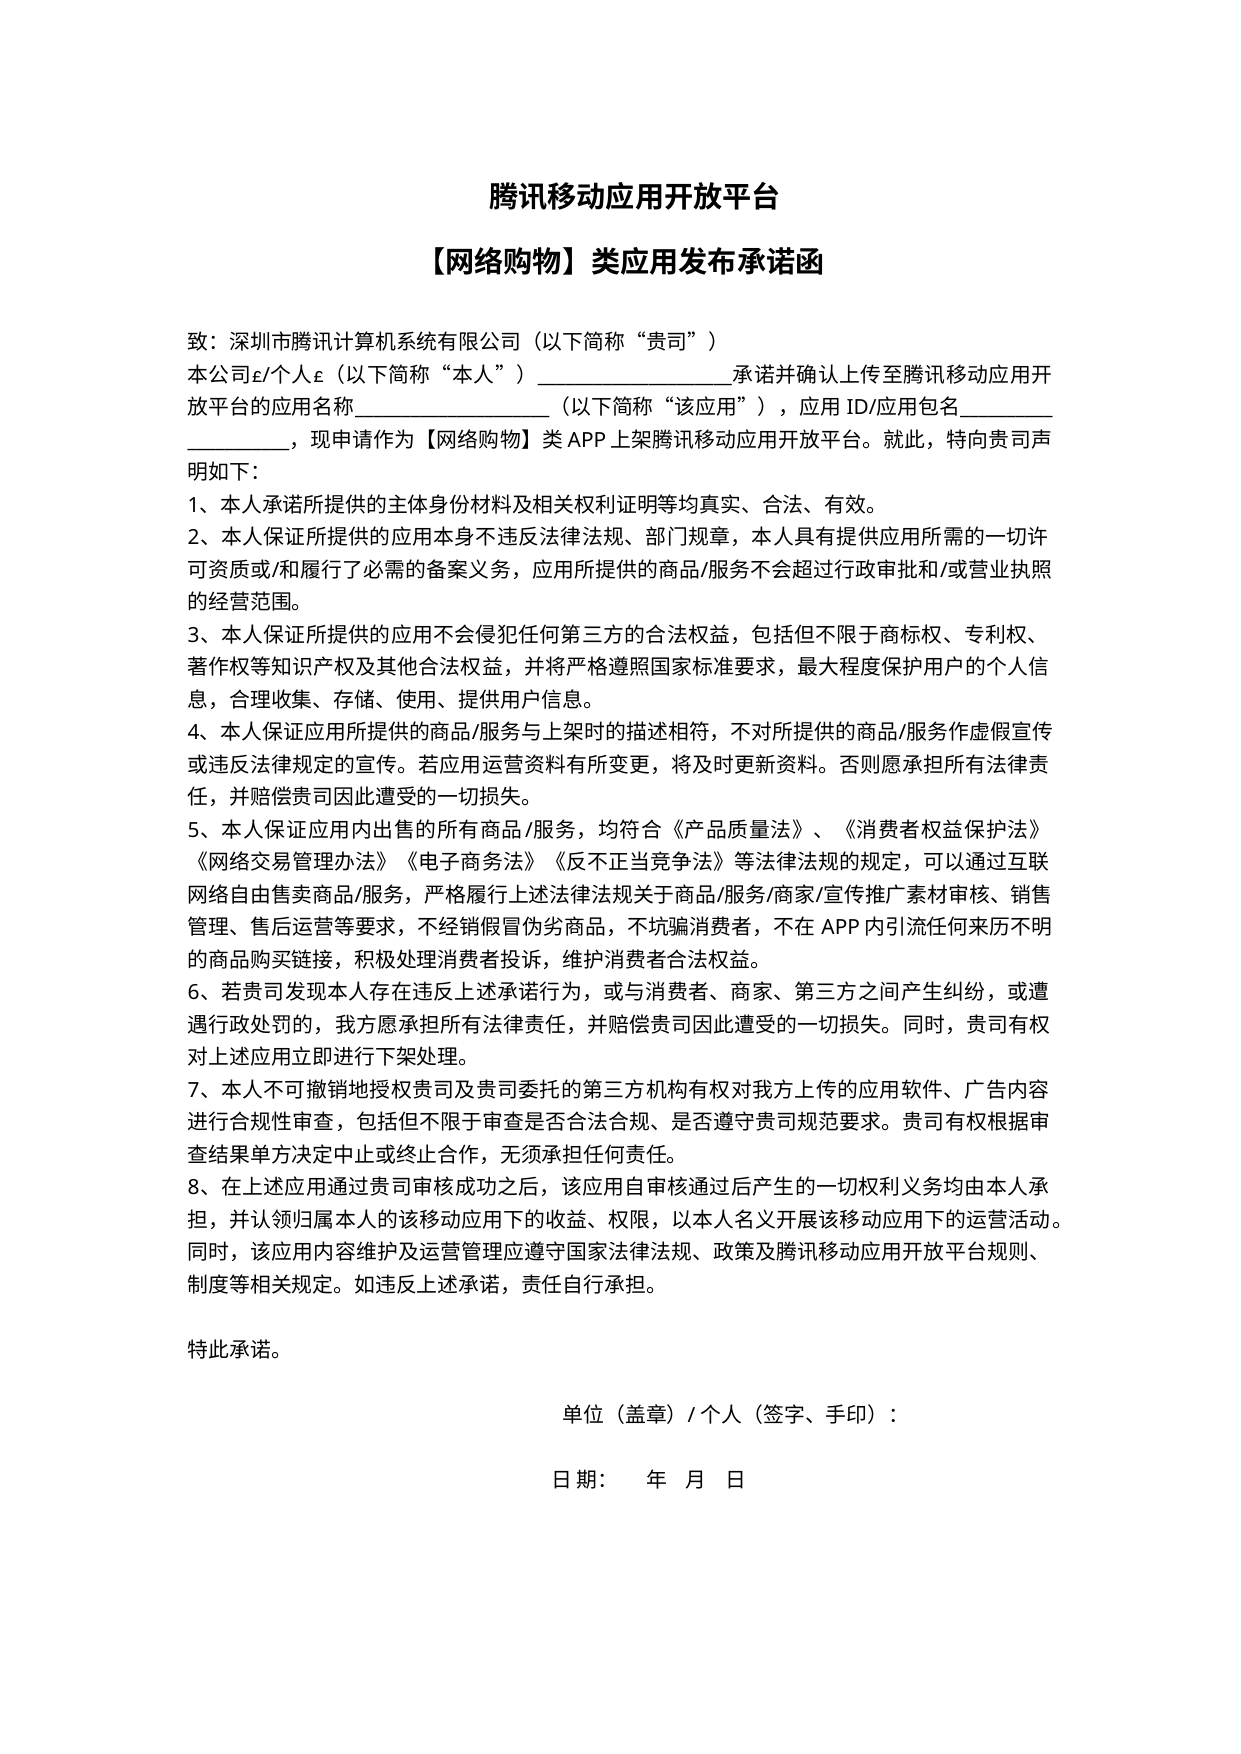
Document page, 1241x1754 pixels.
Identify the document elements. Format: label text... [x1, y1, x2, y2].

text 单位（盖章）/ 个人（签字、手印）： [187, 1397, 1053, 1429]
text 8、在上述应用通过贵司审核成功之后，该应用自审核通过后产生的一切权利义务均由本人承担，并认领归属本人的该移动应用下的收益、权限，以本人名义开展该移动应用下的运营活动。同时，该应用内容维护及运营管理应遵守国家法律法规、政策及腾讯移动应用开放平台规则、制度等相关规定。如违反上述承诺，责任自行承担。 [187, 1169, 1053, 1299]
text 3、本人保证所提供的应用不会侵犯任何第三方的合法权益，包括但不限于商标权、专利权、著作权等知识产权及其他合法权益，并将严格遵照国家标准要求，最大程度保护用户的个人信息，合理收集、存储、使用、提供用户信息。 [187, 617, 1053, 714]
text 7、本人不可撤销地授权贵司及贵司委托的第三方机构有权对我方上传的应用软件、广告内容进行合规性审查，包括但不限于审查是否合法合规、是否遵守贵司规范要求。贵司有权根据审查结果单方决定中止或终止合作，无须承担任何责任。 [187, 1072, 1053, 1169]
text 【网络购物】类应用发布承诺函 [187, 227, 1053, 292]
text 腾讯移动应用开放平台 [187, 162, 1053, 227]
text 特此承诺。 [187, 1332, 1053, 1364]
text 5、本人保证应用内出售的所有商品/服务，均符合《产品质量法》、《消费者权益保护法》《网络交易管理办法》《电子商务法》《反不正当竞争法》等法律法规的规定，可以通过互联网络自由售卖商品/服务，严格履行上述法律法规关于商品/服务/商家/宣传推广素材审核、销售管理、售后运营等要求，不经销假冒伪劣商品，不坑骗消费者，不在APP内引流任何来历不明的商品购买链接，积极处理消费者投诉，维护消费者合法权益。 [187, 812, 1053, 974]
text 日 期： 年 月 日 [187, 1462, 1053, 1494]
text 本公司£/个人£（以下简称“本人”）_____________________承诺并确认上传至腾讯移动应用开放平台的应用名称_____________________（以下简称“该应用”），应用ID/应用包名_____________________，现申请作为【网络购物】类APP上架腾讯移动应用开放平台。就此，特向贵司声明如下： [187, 357, 1053, 487]
text 2、本人保证所提供的应用本身不违反法律法规、部门规章，本人具有提供应用所需的一切许可资质或/和履行了必需的备案义务，应用所提供的商品/服务不会超过行政审批和/或营业执照的经营范围。 [187, 519, 1053, 617]
text 6、若贵司发现本人存在违反上述承诺行为，或与消费者、商家、第三方之间产生纠纷，或遭遇行政处罚的，我方愿承担所有法律责任，并赔偿贵司因此遭受的一切损失。同时，贵司有权对上述应用立即进行下架处理。 [187, 974, 1053, 1072]
text 致：深圳市腾讯计算机系统有限公司（以下简称“贵司”） [187, 324, 1053, 357]
text 4、本人保证应用所提供的商品/服务与上架时的描述相符，不对所提供的商品/服务作虚假宣传或违反法律规定的宣传。若应用运营资料有所变更，将及时更新资料。否则愿承担所有法律责任，并赔偿贵司因此遭受的一切损失。 [187, 714, 1053, 812]
text 1、本人承诺所提供的主体身份材料及相关权利证明等均真实、合法、有效。 [187, 487, 1053, 519]
